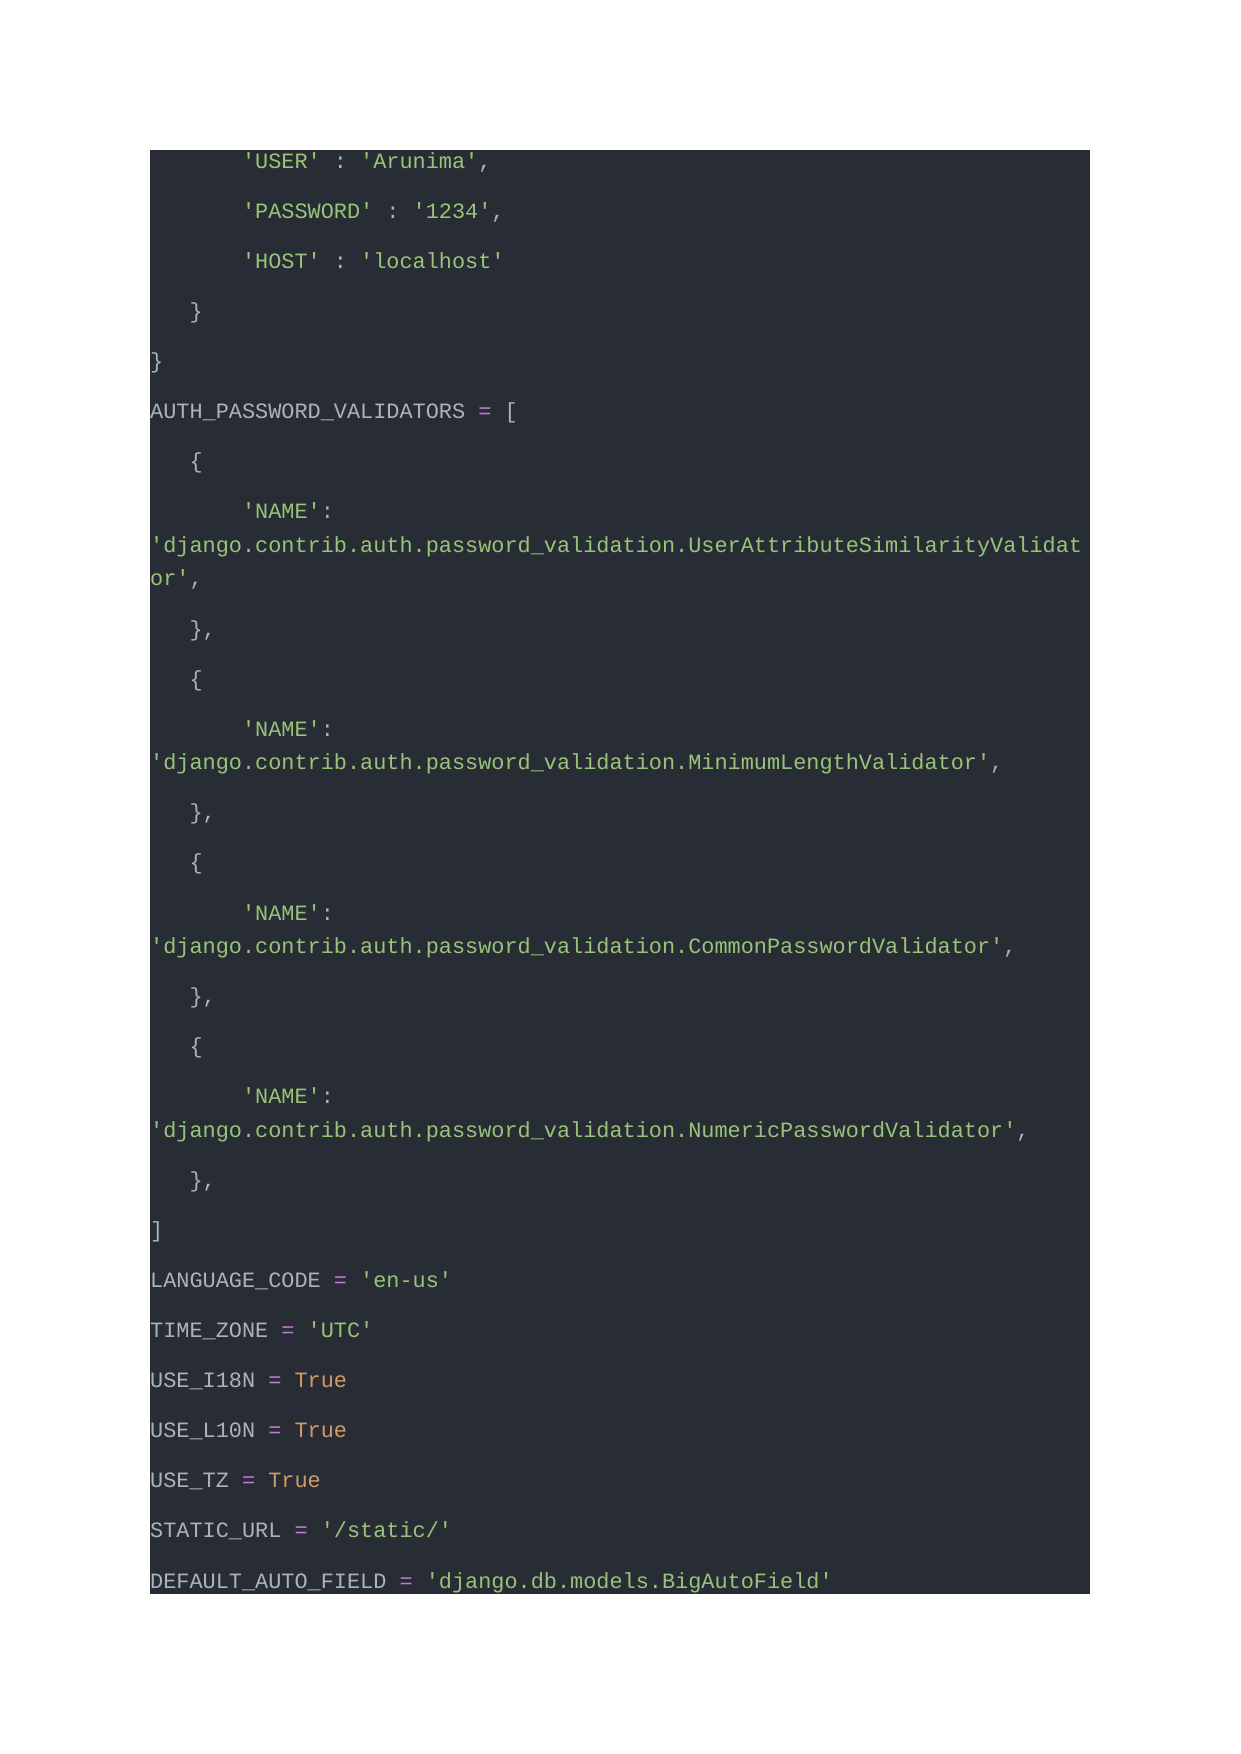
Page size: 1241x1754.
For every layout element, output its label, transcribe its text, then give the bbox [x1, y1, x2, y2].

text 'NAME': 'django.contrib.auth.password_validation.NumericPasswordValidator', [150, 1085, 1090, 1144]
text 'NAME': 'django.contrib.auth.password_validation.MinimumLengthValidator', [150, 718, 1090, 776]
text }, [150, 618, 1090, 642]
text 'PASSWORD' : '1234', [150, 200, 1090, 225]
text TIME_ZONE = 'UTC' [150, 1319, 1090, 1344]
text } [150, 350, 1090, 375]
text USE_TZ = True [150, 1469, 1090, 1494]
text }, [150, 985, 1090, 1010]
text { [150, 668, 1090, 693]
text 'NAME': 'django.contrib.auth.password_validation.UserAttributeSimilarityValidator', [150, 501, 1090, 592]
text } [150, 300, 1090, 325]
text 'HOST' : 'localhost' [150, 250, 1090, 275]
text USE_I18N = True [150, 1369, 1090, 1394]
text 'NAME': 'django.contrib.auth.password_validation.CommonPasswordValidator', [150, 902, 1090, 960]
text ] [150, 1219, 1090, 1244]
text { [150, 852, 1090, 876]
text }, [150, 801, 1090, 826]
text 'USER' : 'Arunima', [150, 150, 1090, 175]
text STATIC_URL = '/static/' [150, 1520, 1090, 1544]
text USE_L10N = True [150, 1419, 1090, 1444]
text LANGUAGE_CODE = 'en-us' [150, 1269, 1090, 1294]
text { [150, 1035, 1090, 1060]
text }, [150, 1169, 1090, 1194]
text DEFAULT_AUTO_FIELD = 'django.db.models.BigAutoField' [150, 1570, 1090, 1594]
text { [150, 451, 1090, 475]
text AUTH_PASSWORD_VALIDATORS = [ [150, 401, 1090, 425]
